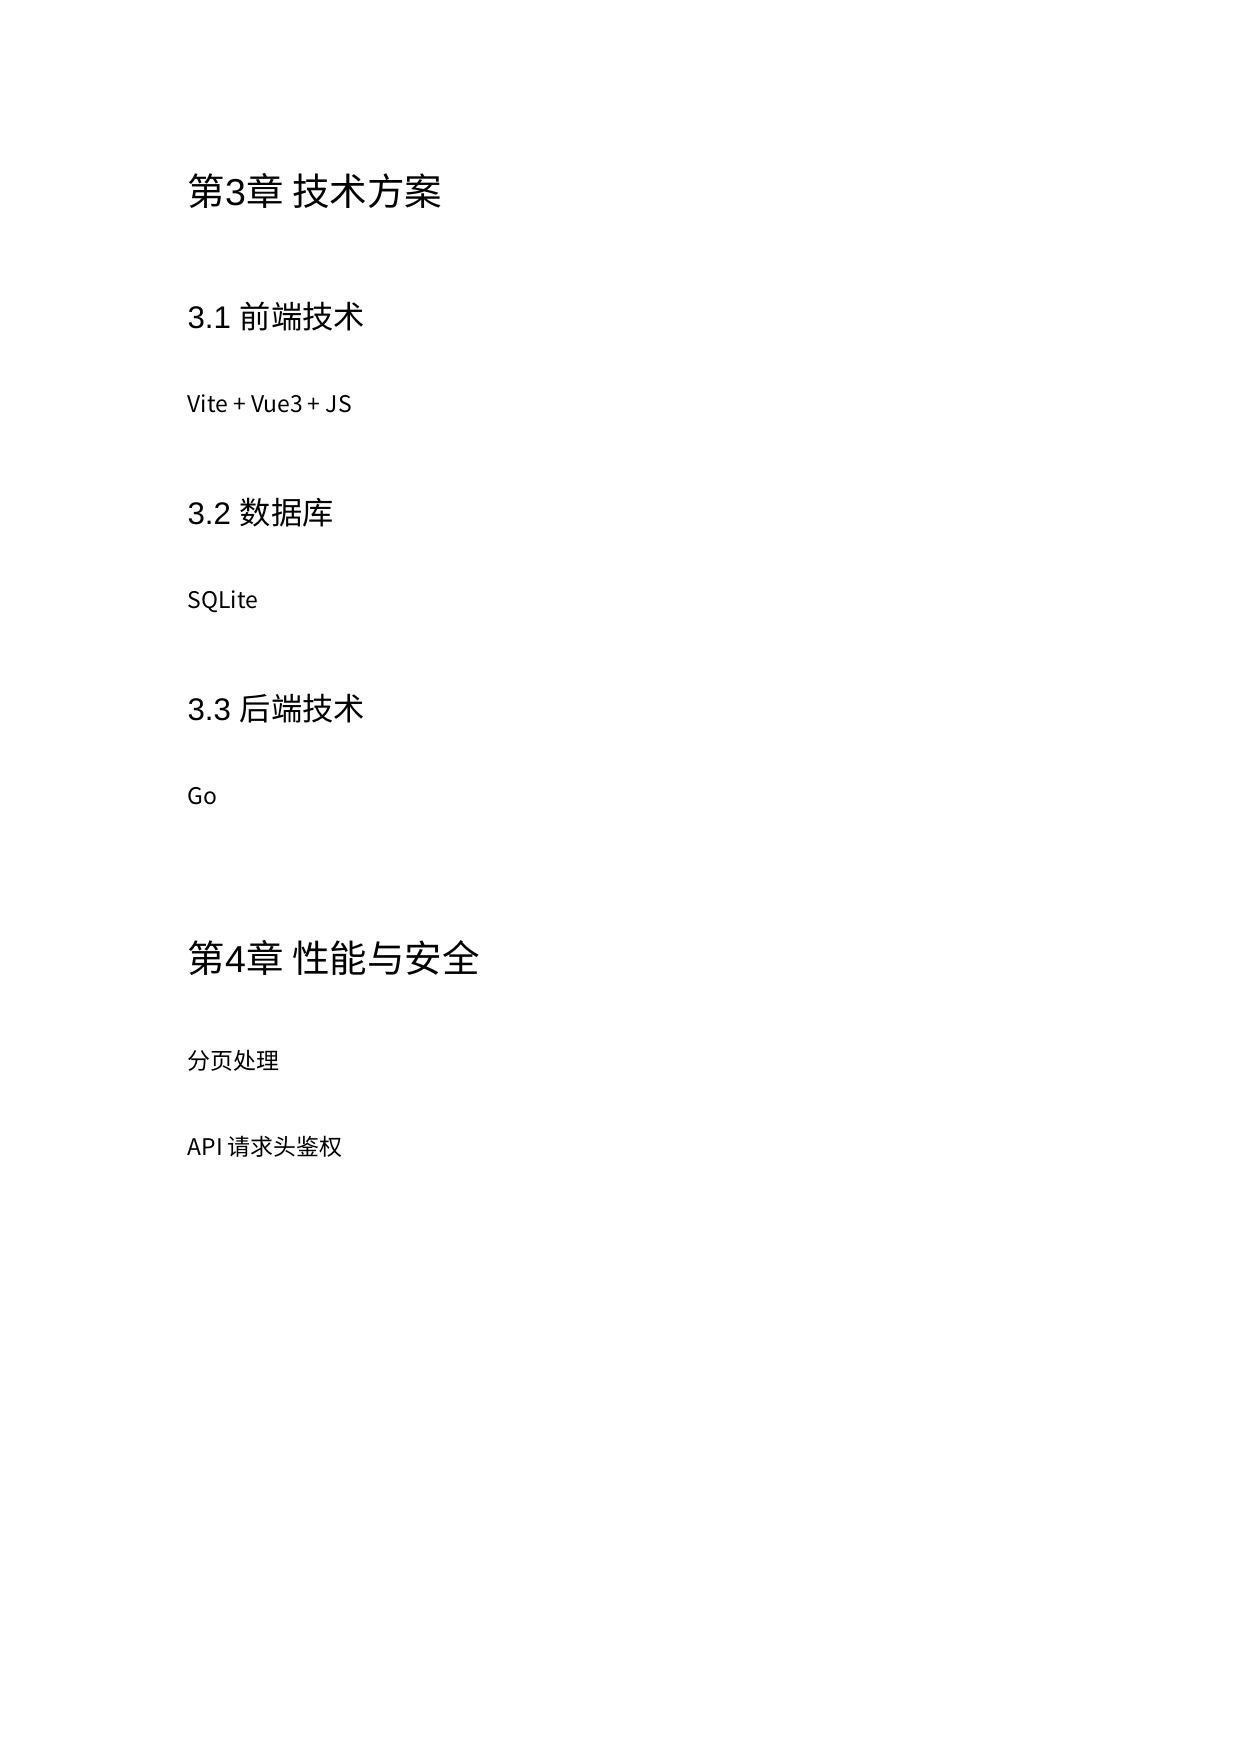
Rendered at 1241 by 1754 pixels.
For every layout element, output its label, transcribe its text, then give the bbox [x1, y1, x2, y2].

subtitle 前端技术 [187, 292, 1053, 337]
subtitle 技术方案 [187, 162, 1053, 216]
text Go [187, 762, 1053, 827]
subtitle 数据库 [187, 488, 1053, 533]
text API请求头鉴权 [187, 1113, 1053, 1178]
text 分页处理 [187, 1027, 1053, 1092]
subtitle 性能与安全 [187, 929, 1053, 983]
text Vite + Vue3 + JS [187, 369, 1053, 434]
text SQLite [187, 566, 1053, 631]
subtitle 后端技术 [187, 684, 1053, 729]
